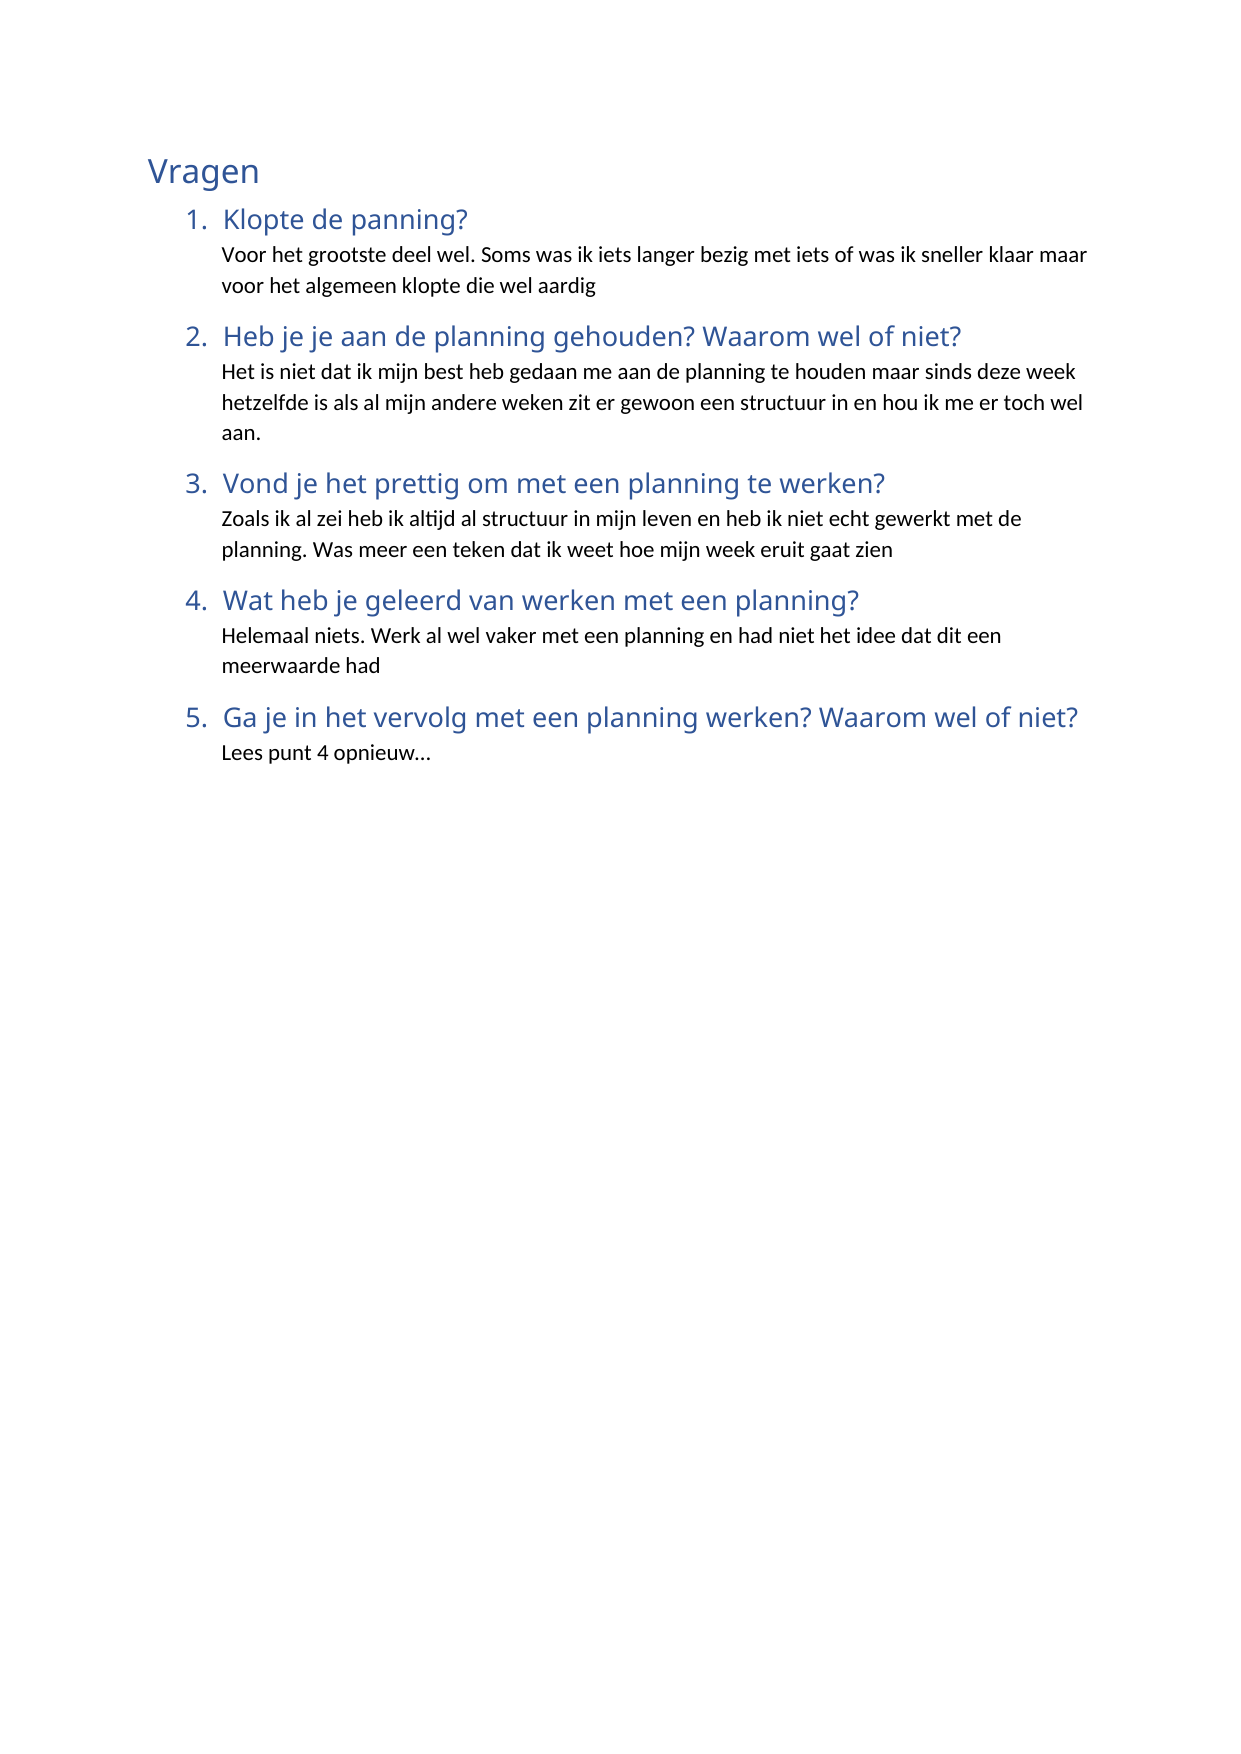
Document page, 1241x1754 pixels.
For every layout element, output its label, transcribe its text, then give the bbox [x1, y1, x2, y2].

subtitle Ga je in het vervolg met een planning werken? Waarom wel of niet? [185, 698, 1093, 735]
subtitle Wat heb je geleerd van werken met een planning? [185, 582, 1093, 618]
text Helemaal niets. Werk al wel vaker met een planning en had niet het idee dat dit een meerwaarde had [221, 621, 1093, 679]
subtitle Vond je het prettig om met een planning te werken? [185, 465, 1093, 502]
subtitle Vragen [148, 148, 1093, 193]
text Het is niet dat ik mijn best heb gedaan me aan de planning te houden maar sinds deze week hetzelfde is als al mijn andere weken zit er gewoon een structuur in en hou ik me er toch wel aan. [221, 357, 1093, 446]
text Voor het grootste deel wel. Soms was ik iets langer bezig met iets of was ik sneller klaar maar voor het algemeen klopte die wel aardig [221, 241, 1093, 299]
subtitle Klopte de panning? [185, 201, 1093, 238]
text Lees punt 4 opnieuw… [221, 738, 1093, 766]
subtitle Heb je je aan de planning gehouden? Waarom wel of niet? [185, 318, 1093, 354]
text Zoals ik al zei heb ik altijd al structuur in mijn leven en heb ik niet echt gewerkt met de planning. Was meer een teken dat ik weet hoe mijn week eruit gaat zien [221, 504, 1093, 563]
